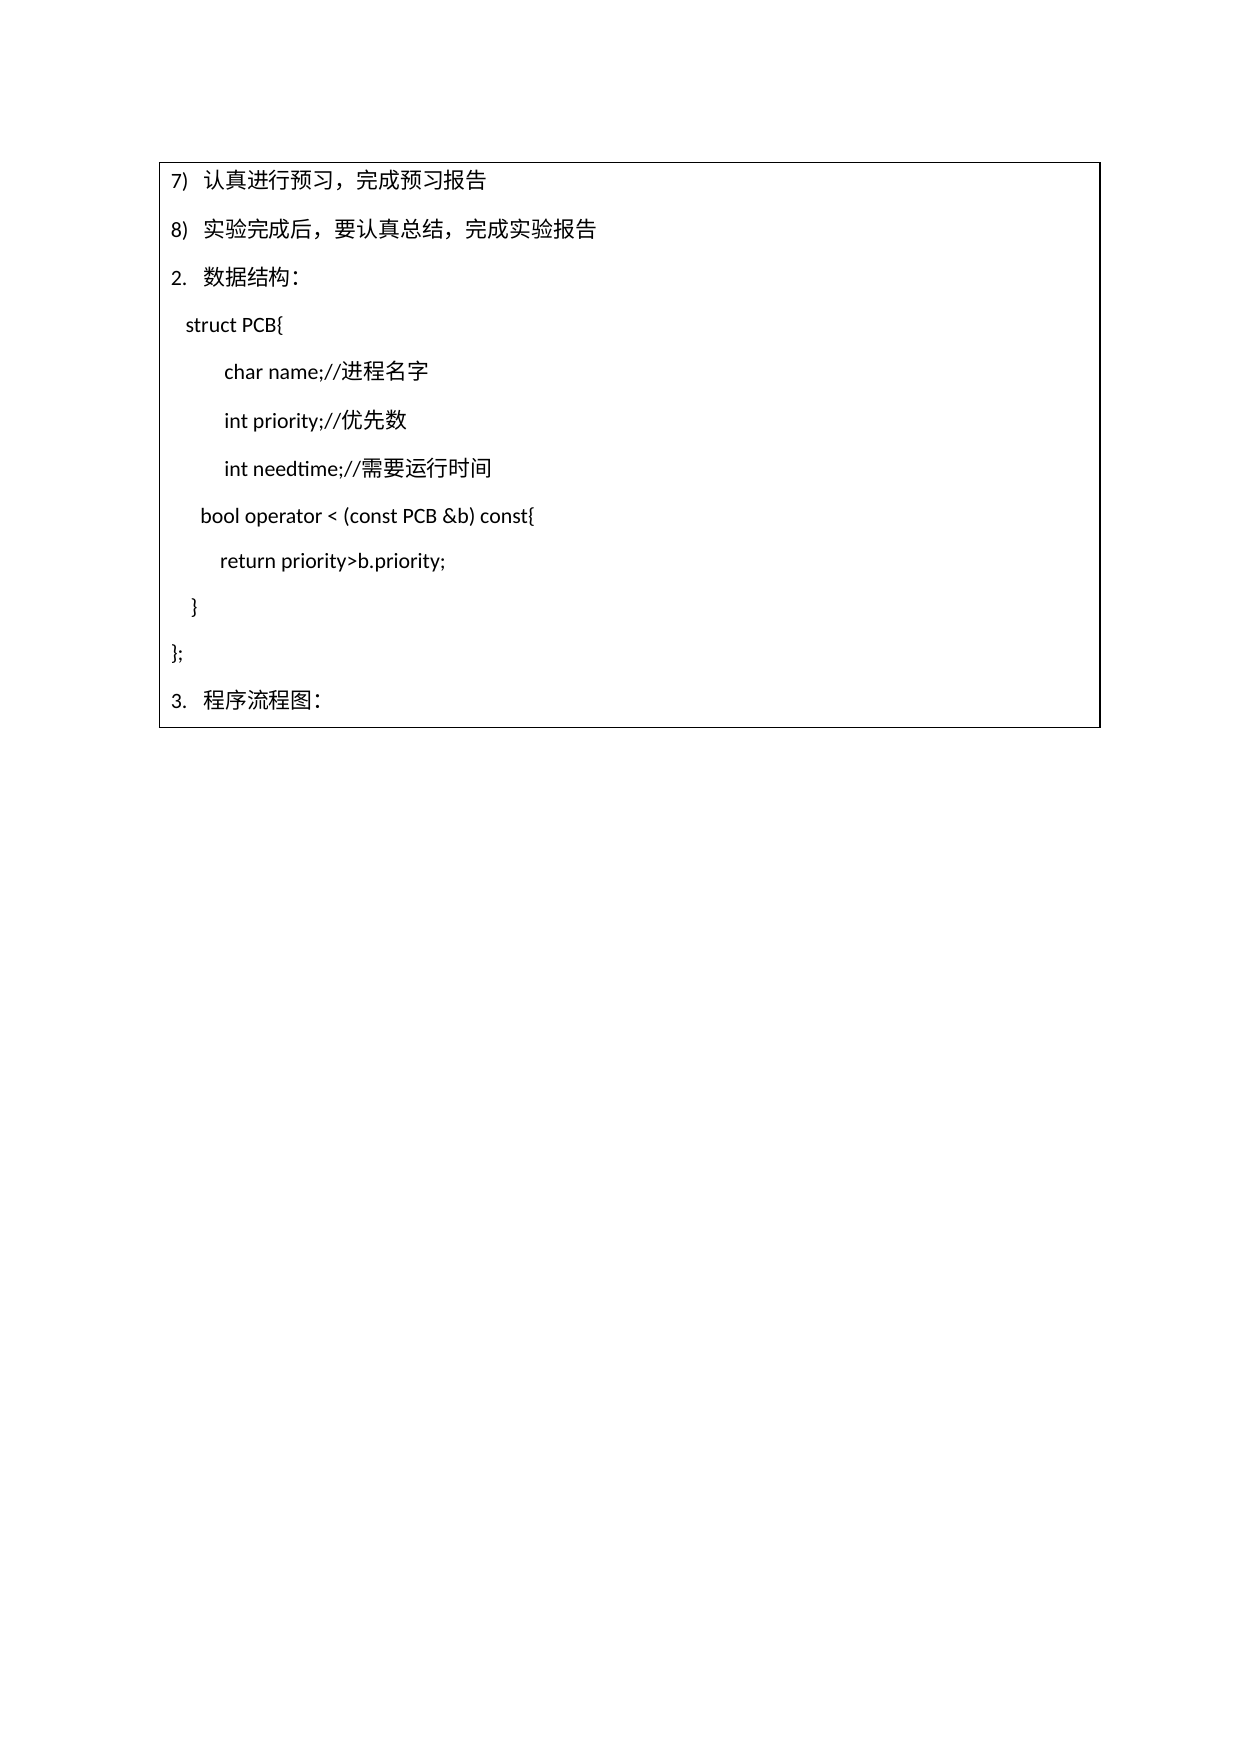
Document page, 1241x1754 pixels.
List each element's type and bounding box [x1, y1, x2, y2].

table_cell [160, 163, 1099, 727]
